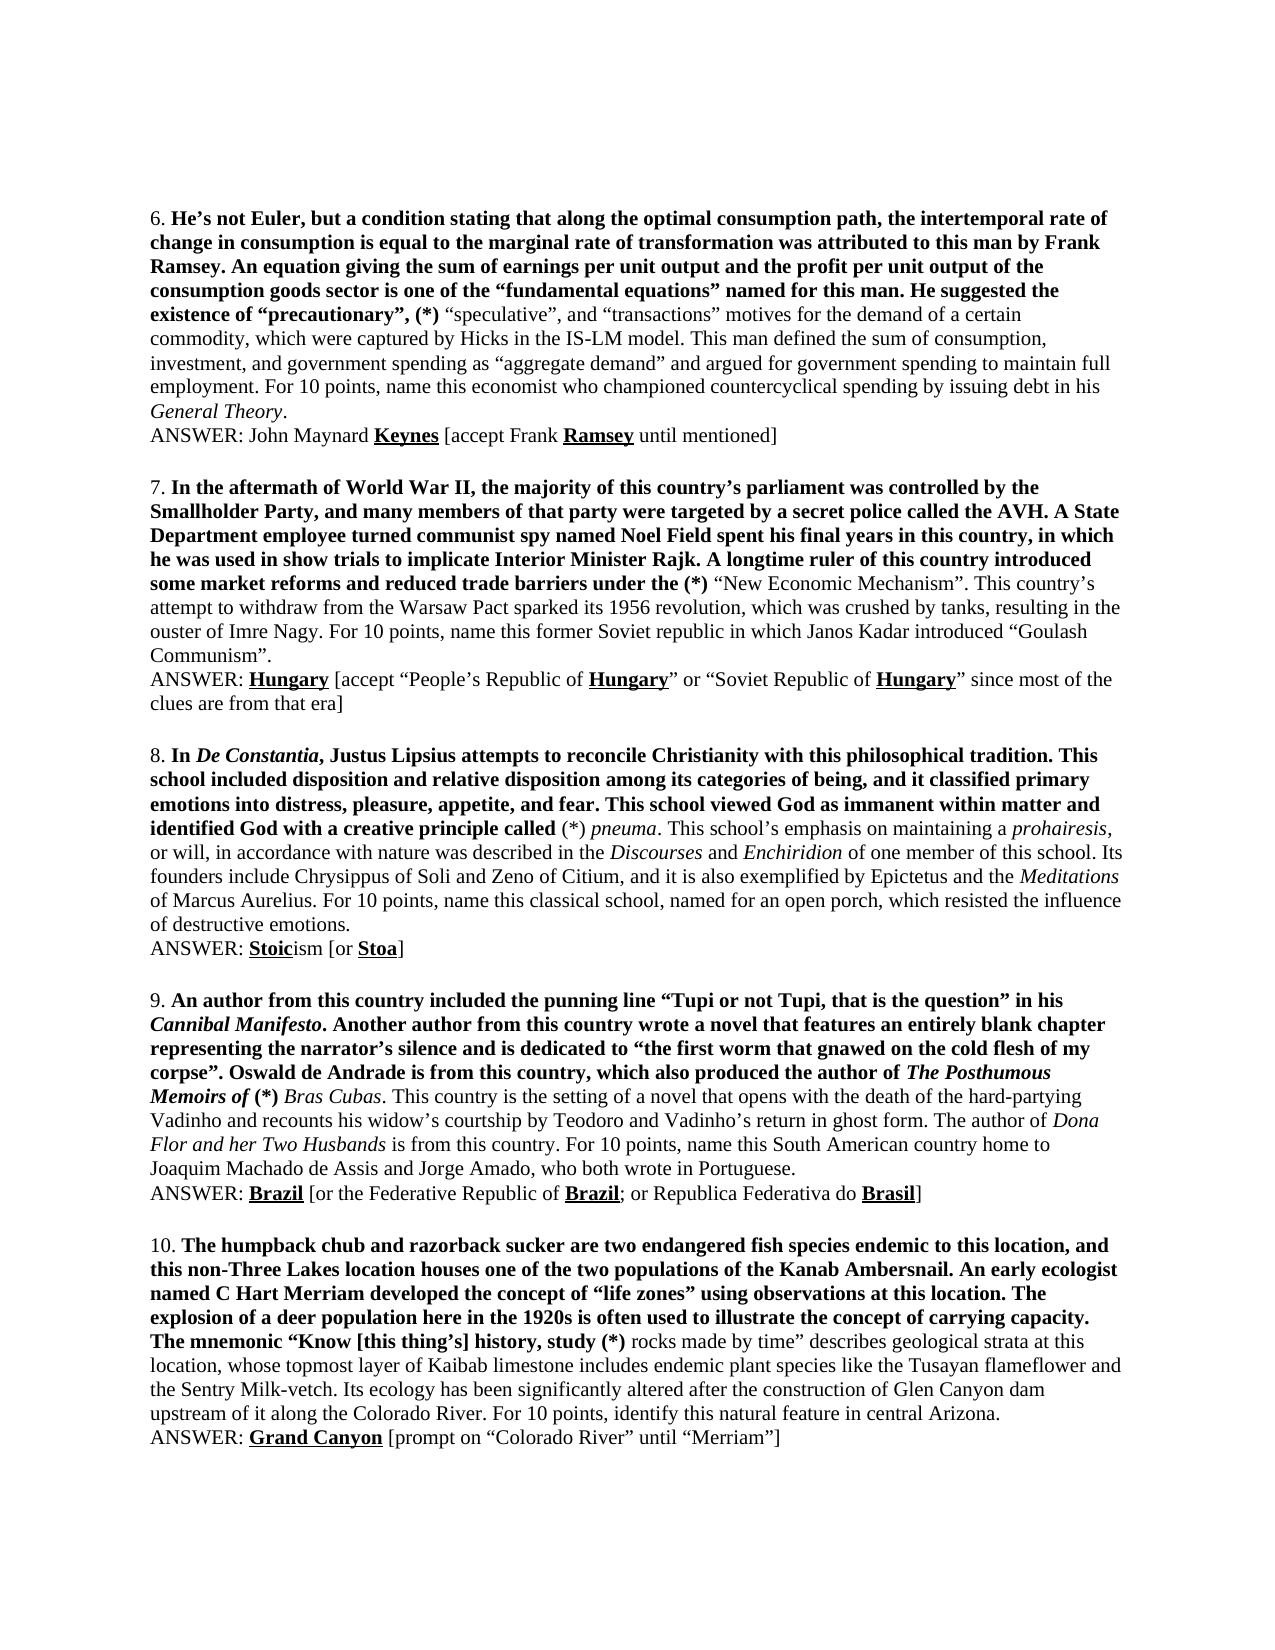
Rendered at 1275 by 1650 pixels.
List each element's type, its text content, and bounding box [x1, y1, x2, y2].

text 6. He’s not Euler, but a condition stating that along the optimal consumption path, the intertemporal rate of change in consumption is equal to the marginal rate of transformation was attributed to this man by Frank Ramsey. An equation giving the sum of earnings per unit output and the profit per unit output of the consumption goods sector is one of the “fundamental equations” named for this man. He suggested the existence of “precautionary”, (*) “speculative”, and “transactions” motives for the demand of a certain commodity, which were captured by Hicks in the IS-LM model. This man defined the sum of consumption, investment, and government spending as “aggregate demand” and argued for government spending to maintain full employment. For 10 points, name this economist who championed countercyclical spending by issuing debt in his General Theory. ANSWER: John Maynard Keynes [accept Frank Ramsey until mentioned] [150, 206, 1125, 447]
text 10. The humpback chub and razorback sucker are two endangered fish species endemic to this location, and this non-Three Lakes location houses one of the two populations of the Kanab Ambersnail. An early ecologist named C Hart Merriam developed the concept of “life zones” using observations at this location. The explosion of a deer population here in the 1920s is often used to illustrate the concept of carrying capacity. The mnemonic “Know [this thing’s] history, study (*) rocks made by time” describes geological strata at this location, whose topmost layer of Kaibab limestone includes endemic plant species like the Tusayan flameflower and the Sentry Milk-vetch. Its ecology has been significantly altered after the construction of Glen Canyon dam upstream of it along the Colorado River. For 10 points, identify this natural feature in central Arizona. ANSWER: Grand Canyon [prompt on “Colorado River” until “Merriam”] [150, 1232, 1125, 1449]
text 8. In De Constantia, Justus Lipsius attempts to reconcile Christianity with this philosophical tradition. This school included disposition and relative disposition among its categories of being, and it classified primary emotions into distress, pleasure, appetite, and fear. This school viewed God as immanent within matter and identified God with a creative principle called (*) pneuma. This school’s emphasis on maintaining a prohairesis, or will, in accordance with nature was described in the Discourses and Enchiridion of one member of this school. Its founders include Chrysippus of Soli and Zeno of Citium, and it is also exemplified by Epictetus and the Meditations of Marcus Aurelius. For 10 points, name this classical school, named for an open porch, which resisted the influence of destructive emotions. ANSWER: Stoicism [or Stoa] [150, 743, 1125, 960]
text 9. An author from this country included the punning line “Tupi or not Tupi, that is the question” in his Cannibal Manifesto. Another author from this country wrote a novel that features an entirely blank chapter representing the narrator’s silence and is dedicated to “the first worm that gnawed on the cold flesh of my corpse”. Oswald de Andrade is from this country, which also produced the author of The Posthumous Memoirs of (*) Bras Cubas. This country is the setting of a novel that opens with the death of the hard-partying Vadinho and recounts his widow’s courtship by Teodoro and Vadinho’s return in ghost form. The author of Dona Flor and her Two Husbands is from this country. For 10 points, name this South American country home to Joaquim Machado de Assis and Jorge Amado, who both wrote in Portuguese. ANSWER: Brazil [or the Federative Republic of Brazil; or Republica Federativa do Brasil] [150, 988, 1125, 1204]
text 7. In the aftermath of World War II, the majority of this country’s parliament was controlled by the Smallholder Party, and many members of that party were targeted by a secret police called the AVH. A State Department employee turned communist spy named Noel Field spent his final years in this country, in which he was used in show trials to implicate Interior Minister Rajk. A longtime ruler of this country introduced some market reforms and reduced trade barriers under the (*) “New Economic Mechanism”. This country’s attempt to withdraw from the Warsaw Pact sparked its 1956 revolution, which was crushed by tanks, resulting in the ouster of Imre Nagy. For 10 points, name this former Soviet republic in which Janos Kadar introduced “Goulash Communism”. ANSWER: Hungary [accept “People’s Republic of Hungary” or “Soviet Republic of Hungary” since most of the clues are from that era] [150, 475, 1125, 715]
